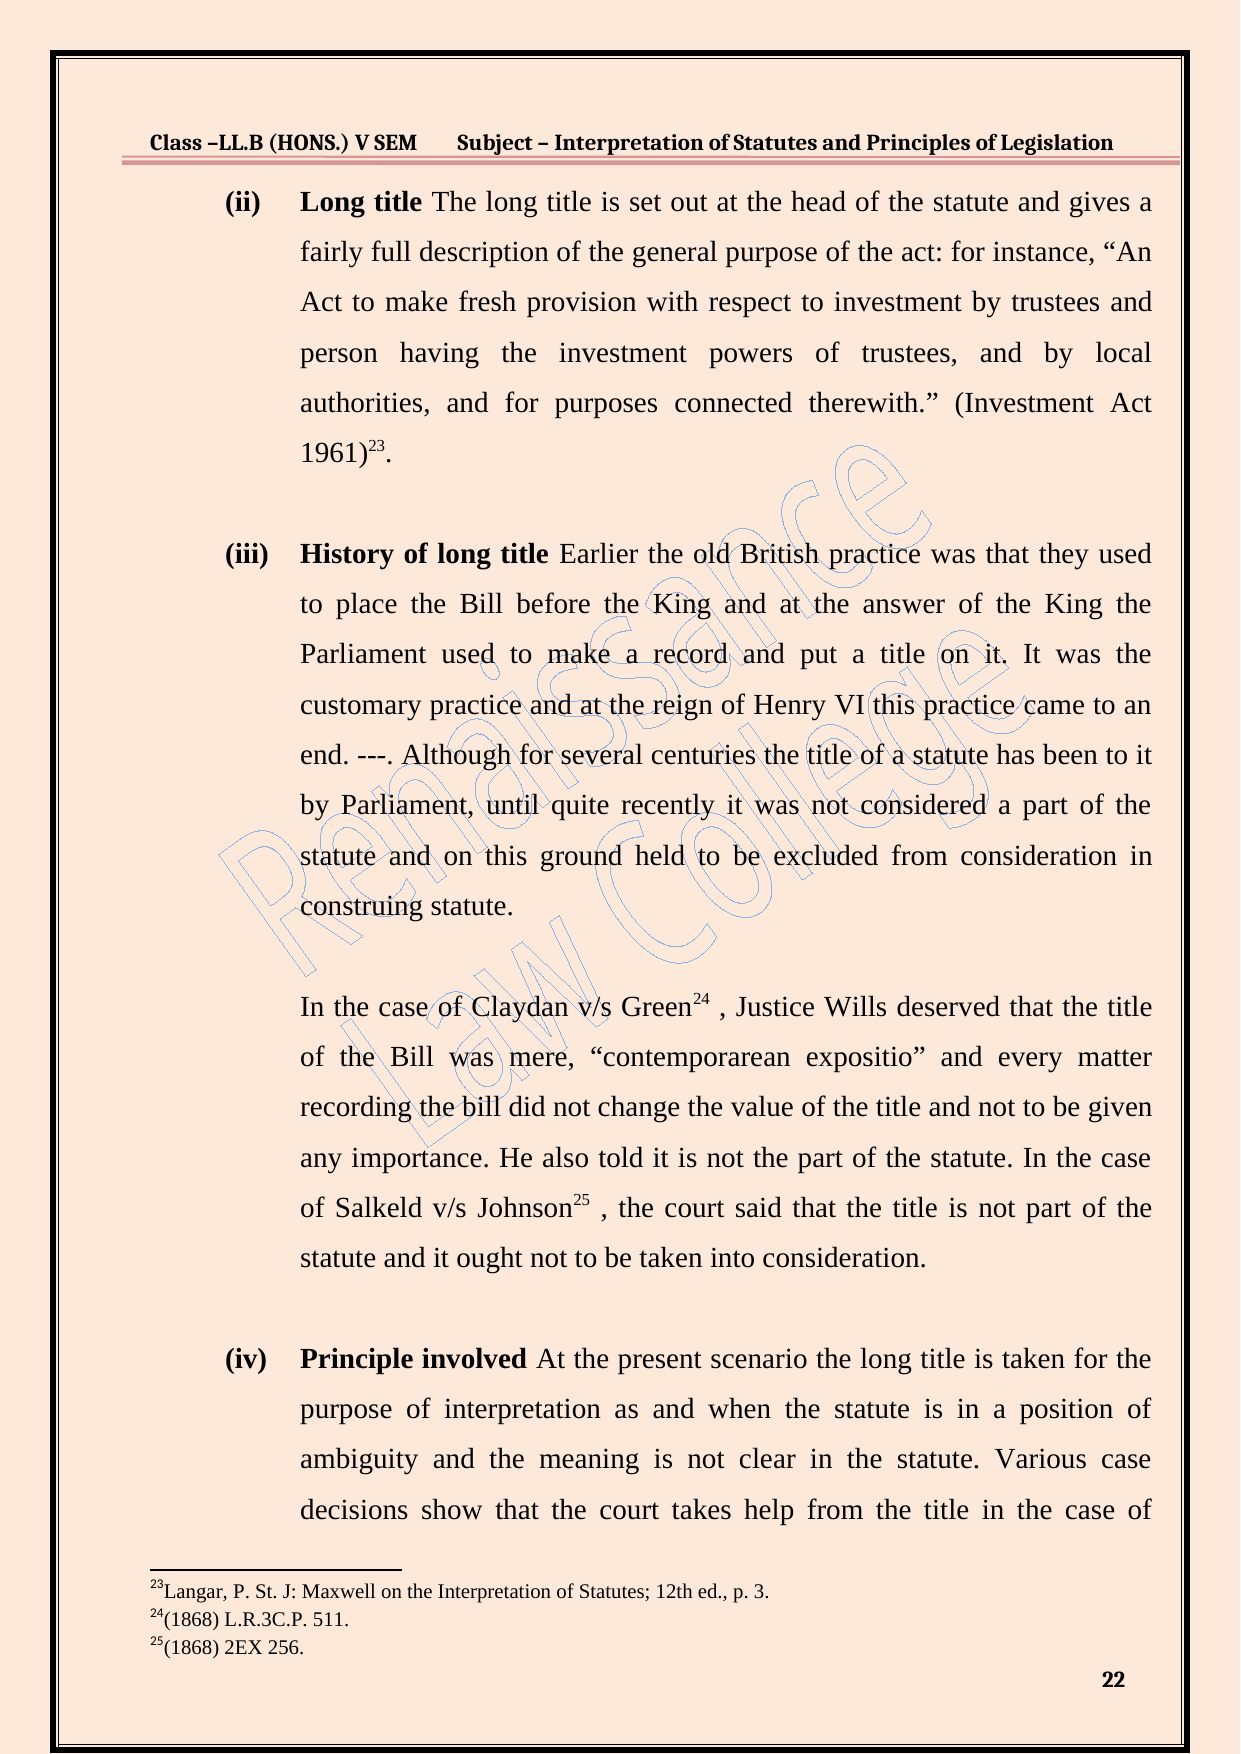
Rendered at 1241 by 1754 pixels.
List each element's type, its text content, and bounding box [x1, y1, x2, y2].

list In the case of Claydan v/s Green , Justice Wills deserved that the title of the Bill was mere, “contemporarean expositio” and every matter recording the bill did not change the value of the title and not to be given any importance. He also told it is not the part of the statute. In the case of Salkeld v/s Johnson , the court said that the title is not part of the statute and it ought not to be taken into consideration. [300, 989, 1153, 1274]
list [225, 1341, 1153, 1525]
list History of long title Earlier the old British practice was that they used to place the Bill before the King and at the answer of the King the Parliament used to make a record and put a title on it. It was the customary practice and at the reign of Henry VI this practice came to an end. ---. Although for several centuries the title of a statute has been to it by Parliament, until quite recently it was not considered a part of the statute and on this ground held to be excluded from consideration in construing statute. [225, 536, 1153, 922]
list Long title The long title is set out at the head of the statute and gives a fairly full description of the general purpose of the act: for instance, “An Act to make fresh provision with respect to investment by trustees and person having the investment powers of trustees, and by local authorities, and for purposes connected therewith.” (Investment Act 1961). [225, 184, 1153, 469]
